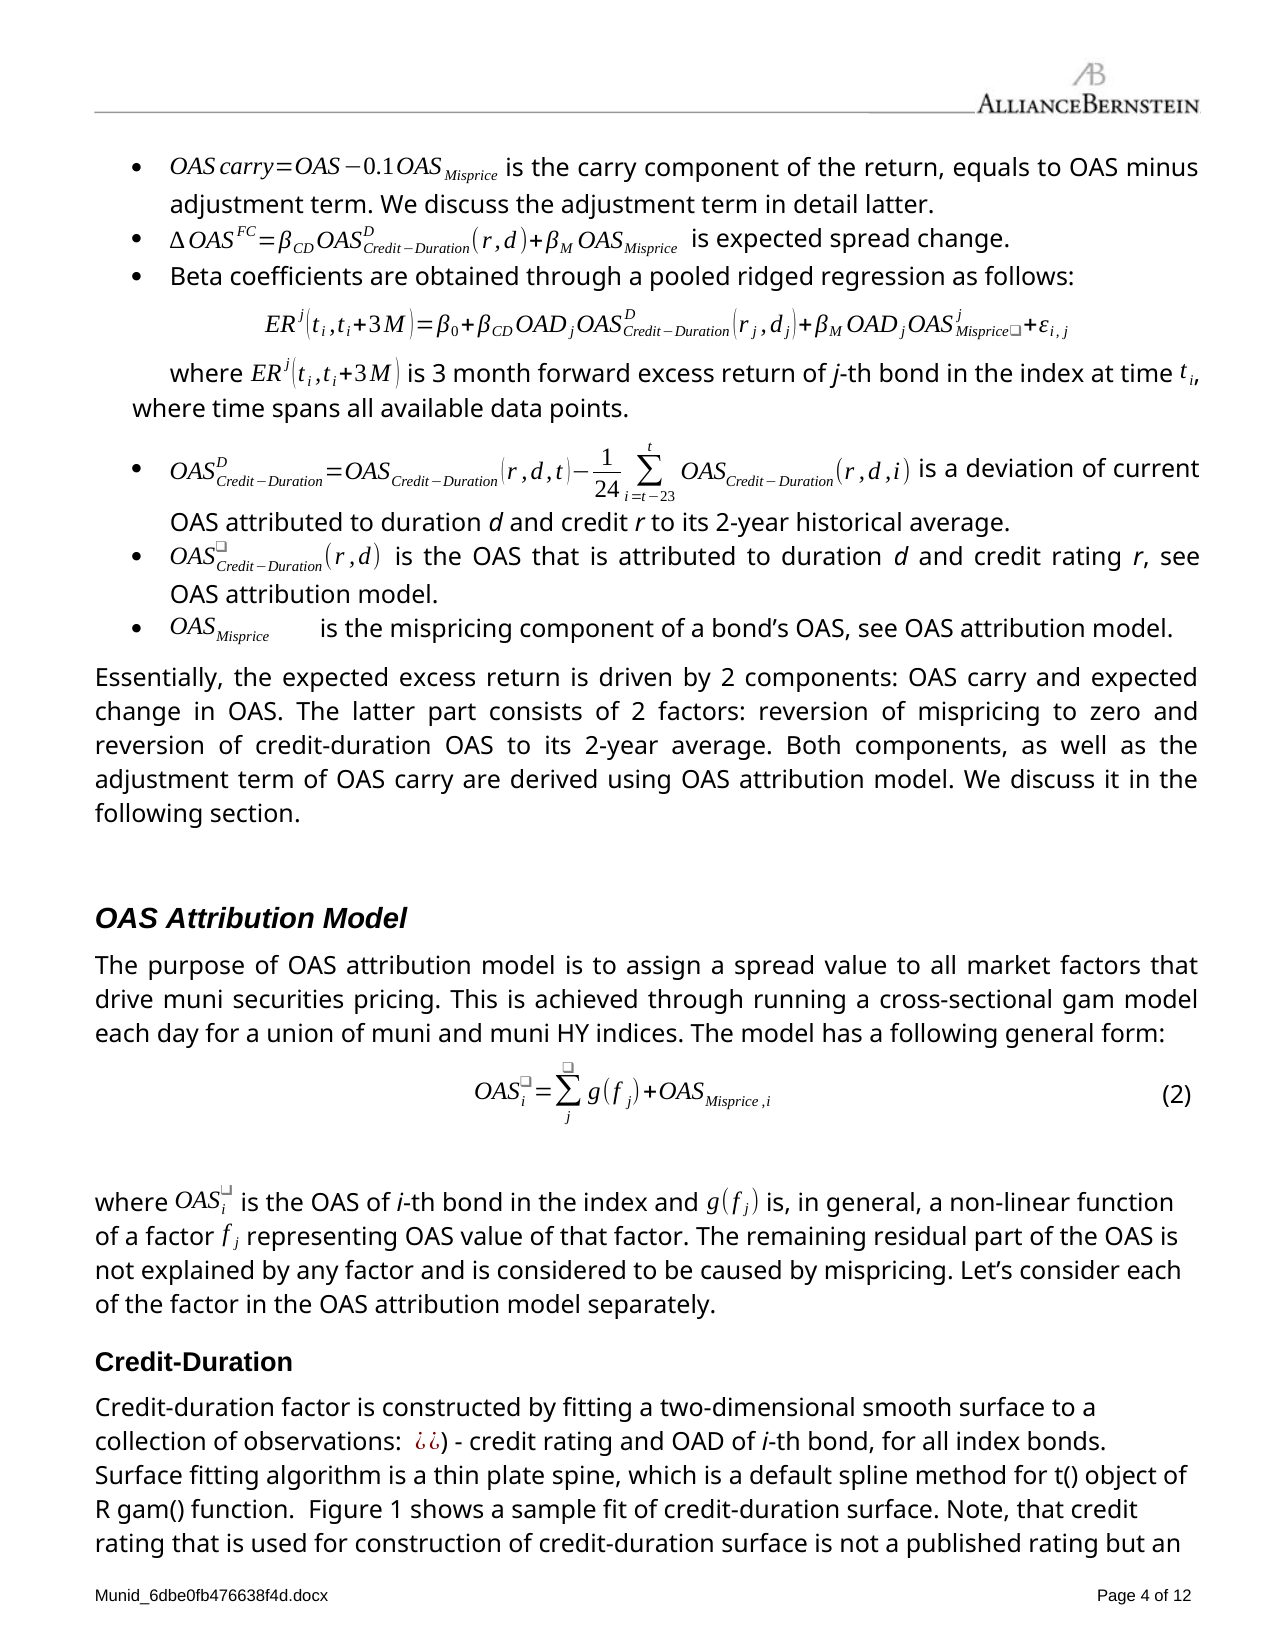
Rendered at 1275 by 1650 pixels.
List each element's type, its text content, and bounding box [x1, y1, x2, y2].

text (2) [94, 1062, 1200, 1125]
subtitle OAS Attribution Model [94, 902, 1200, 935]
list is a deviation of current OAS attributed to duration d and credit r to its 2-year historical average. [132, 438, 1200, 539]
picture [975, 57, 1200, 116]
list is the carry component of the return, equals to OAS minus adjustment term. We discuss the adjustment term in detail latter. [132, 150, 1200, 221]
list is the mispricing component of a bond’s OAS, see OAS attribution model. [132, 611, 1200, 647]
subtitle Credit-Duration [94, 1346, 1200, 1377]
text The purpose of OAS attribution model is to assign a spread value to all market factors that drive muni securities pricing. This is achieved through running a cross-sectional gam model each day for a union of muni and muni HY indices. The model has a following general form: [94, 948, 1200, 1050]
text Essentially, the expected excess return is driven by 2 components: OAS carry and expected change in OAS. The latter part consists of 2 factors: reversion of mispricing to zero and reversion of credit-duration OAS to its 2-year average. Both components, as well as the adjustment term of OAS carry are derived using OAS attribution model. We discuss it in the following section. [94, 660, 1200, 830]
list is expected spread change. [132, 221, 1200, 259]
list Beta coefficients are obtained through a pooled ridged regression as follows: [132, 259, 1200, 293]
text where is 3 month forward excess return of j-th bond in the index at time , where time spans all available data points. [132, 354, 1200, 425]
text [94, 1389, 1200, 1560]
text where is the OAS of i-th bond in the index and is, in general, a non-linear function of a factor representing OAS value of that factor. The remaining residual part of the OAS is not explained by any factor and is considered to be caused by mispricing. Let’s consider each of the factor in the OAS attribution model separately. [94, 1184, 1200, 1321]
list is the OAS that is attributed to duration d and credit rating r, see OAS attribution model. [132, 539, 1200, 611]
